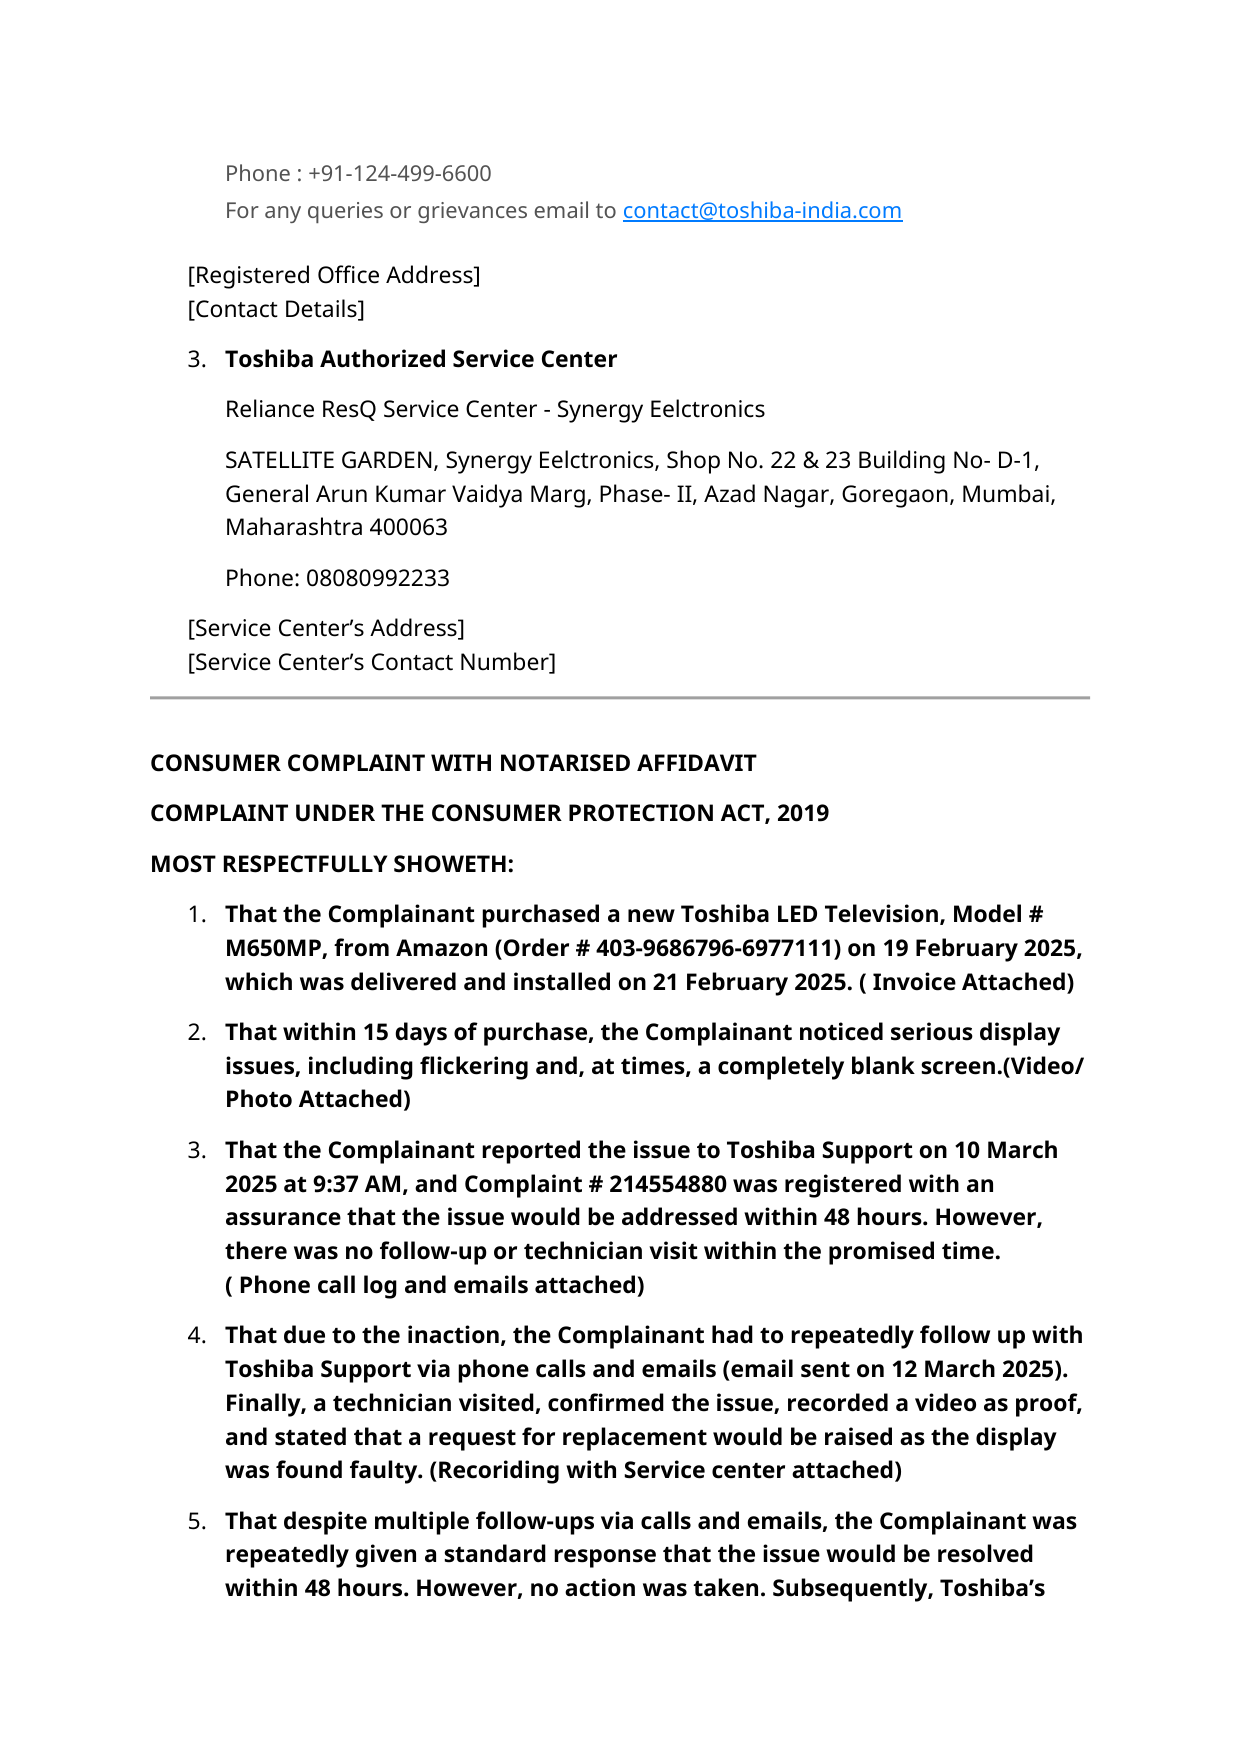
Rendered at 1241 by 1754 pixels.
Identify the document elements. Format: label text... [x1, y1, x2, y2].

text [225, 150, 1090, 225]
text [Registered Office Address] [Contact Details] [187, 225, 1090, 324]
text Phone: 08080992233 [187, 562, 1090, 593]
text [Service Center’s Address] [Service Center’s Contact Number] [187, 612, 1090, 677]
list Toshiba Authorized Service Center [187, 343, 1090, 374]
list That the Complainant purchased a new Toshiba LED Television, Model # M650MP, from Amazon (Order # 403-9686796-6977111) on 19 February 2025, which was delivered and installed on 21 February 2025. ( Invoice Attached) [187, 898, 1090, 997]
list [187, 1504, 1090, 1603]
text MOST RESPECTFULLY SHOWETH: [150, 847, 1090, 879]
text CONSUMER COMPLAINT WITH NOTARISED AFFIDAVIT [150, 747, 1090, 778]
text COMPLAINT UNDER THE CONSUMER PROTECTION ACT, 2019 [150, 797, 1090, 828]
list That due to the inaction, the Complainant had to repeatedly follow up with Toshiba Support via phone calls and emails (email sent on 12 March 2025). Finally, a technician visited, confirmed the issue, recorded a video as proof, and stated that a request for replacement would be raised as the display was found faulty. (Recoriding with Service center attached) [187, 1319, 1090, 1485]
text Reliance ResQ Service Center - Synergy Eelctronics [225, 393, 1090, 424]
list That within 15 days of purchase, the Complainant noticed serious display issues, including flickering and, at times, a completely blank screen.(Video/ Photo Attached) [187, 1016, 1090, 1114]
list That the Complainant reported the issue to Toshiba Support on 10 March 2025 at 9:37 AM, and Complaint # 214554880 was registered with an assurance that the issue would be addressed within 48 hours. However, there was no follow-up or technician visit within the promised time. ( Phone call log and emails attached) [187, 1134, 1090, 1300]
text SATELLITE GARDEN, Synergy Eelctronics, Shop No. 22 & 23 Building No- D-1, General Arun Kumar Vaidya Marg, Phase- II, Azad Nagar, Goregaon, Mumbai, Maharashtra 400063 [225, 444, 1090, 542]
